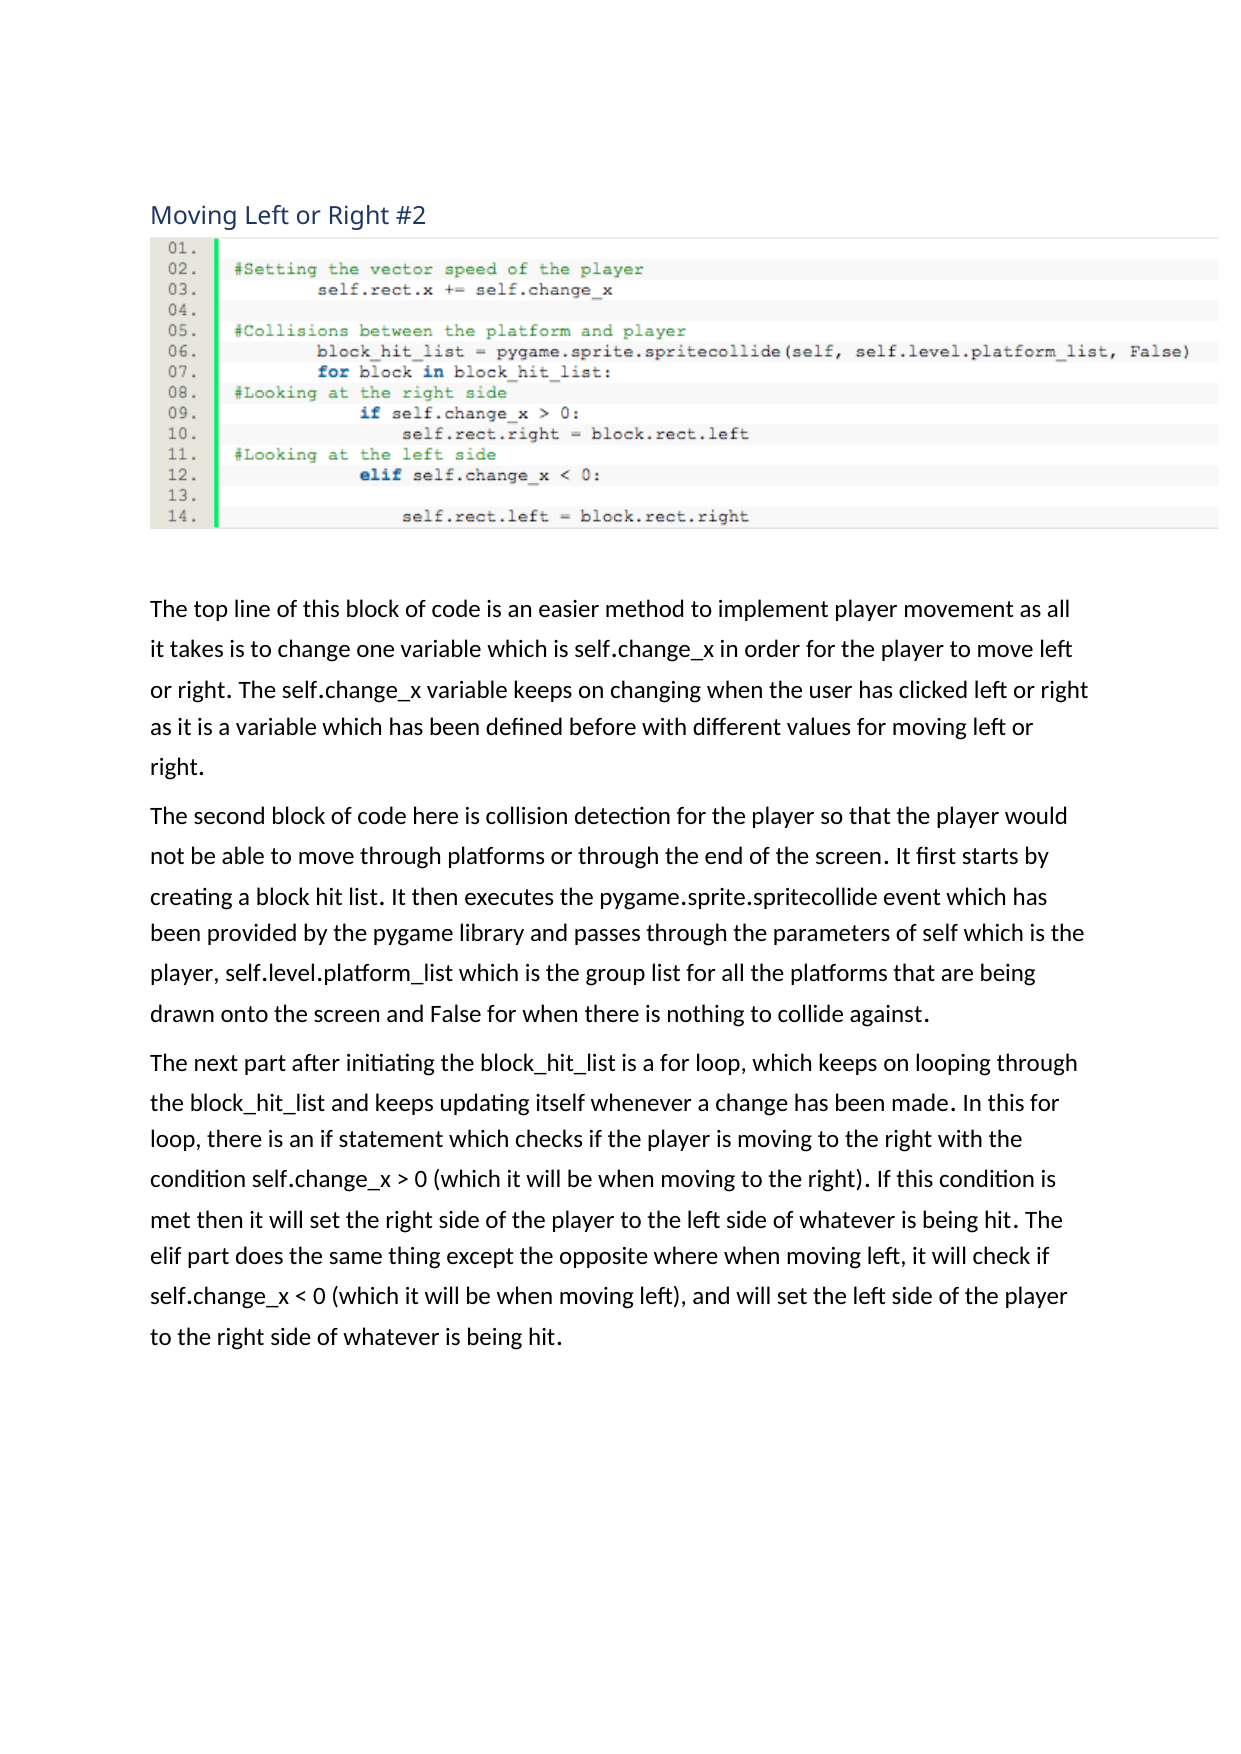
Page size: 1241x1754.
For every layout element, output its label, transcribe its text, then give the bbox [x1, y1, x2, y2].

text The second block of code here is collision detection for the player so that the player would not be able to move through platforms or through the end of the screen. It first starts by creating a block hit list. It then executes the pygame.sprite.spritecollide event which has been provided by the pygame library and passes through the parameters of self which is the player, self.level.platform_list which is the group list for all the platforms that are being drawn onto the screen and False for when there is nothing to collide against. [150, 800, 1090, 1029]
text The top line of this block of code is an easier method to implement player movement as all it takes is to change one variable which is self.change_x in order for the player to move left or right. The self.change_x variable keeps on changing when the user has clicked left or right as it is a variable which has been defined before with different values for moving left or right. [150, 593, 1090, 782]
subtitle Moving Left or Right #2 [150, 197, 1090, 232]
picture [150, 236, 1219, 529]
text The next part after initiating the block_hit_list is a for loop, which keeps on looping through the block_hit_list and keeps updating itself whenever a change has been made. In this for loop, there is an if statement which checks if the player is moving to the right with the condition self.change_x > 0 (which it will be when moving to the right). If this condition is met then it will set the right side of the player to the left side of whatever is being hit. The elif part does the same thing except the opposite where when moving left, it will check if self.change_x < 0 (which it will be when moving left), and will set the left side of the player to the right side of whatever is being hit. [150, 1047, 1090, 1352]
